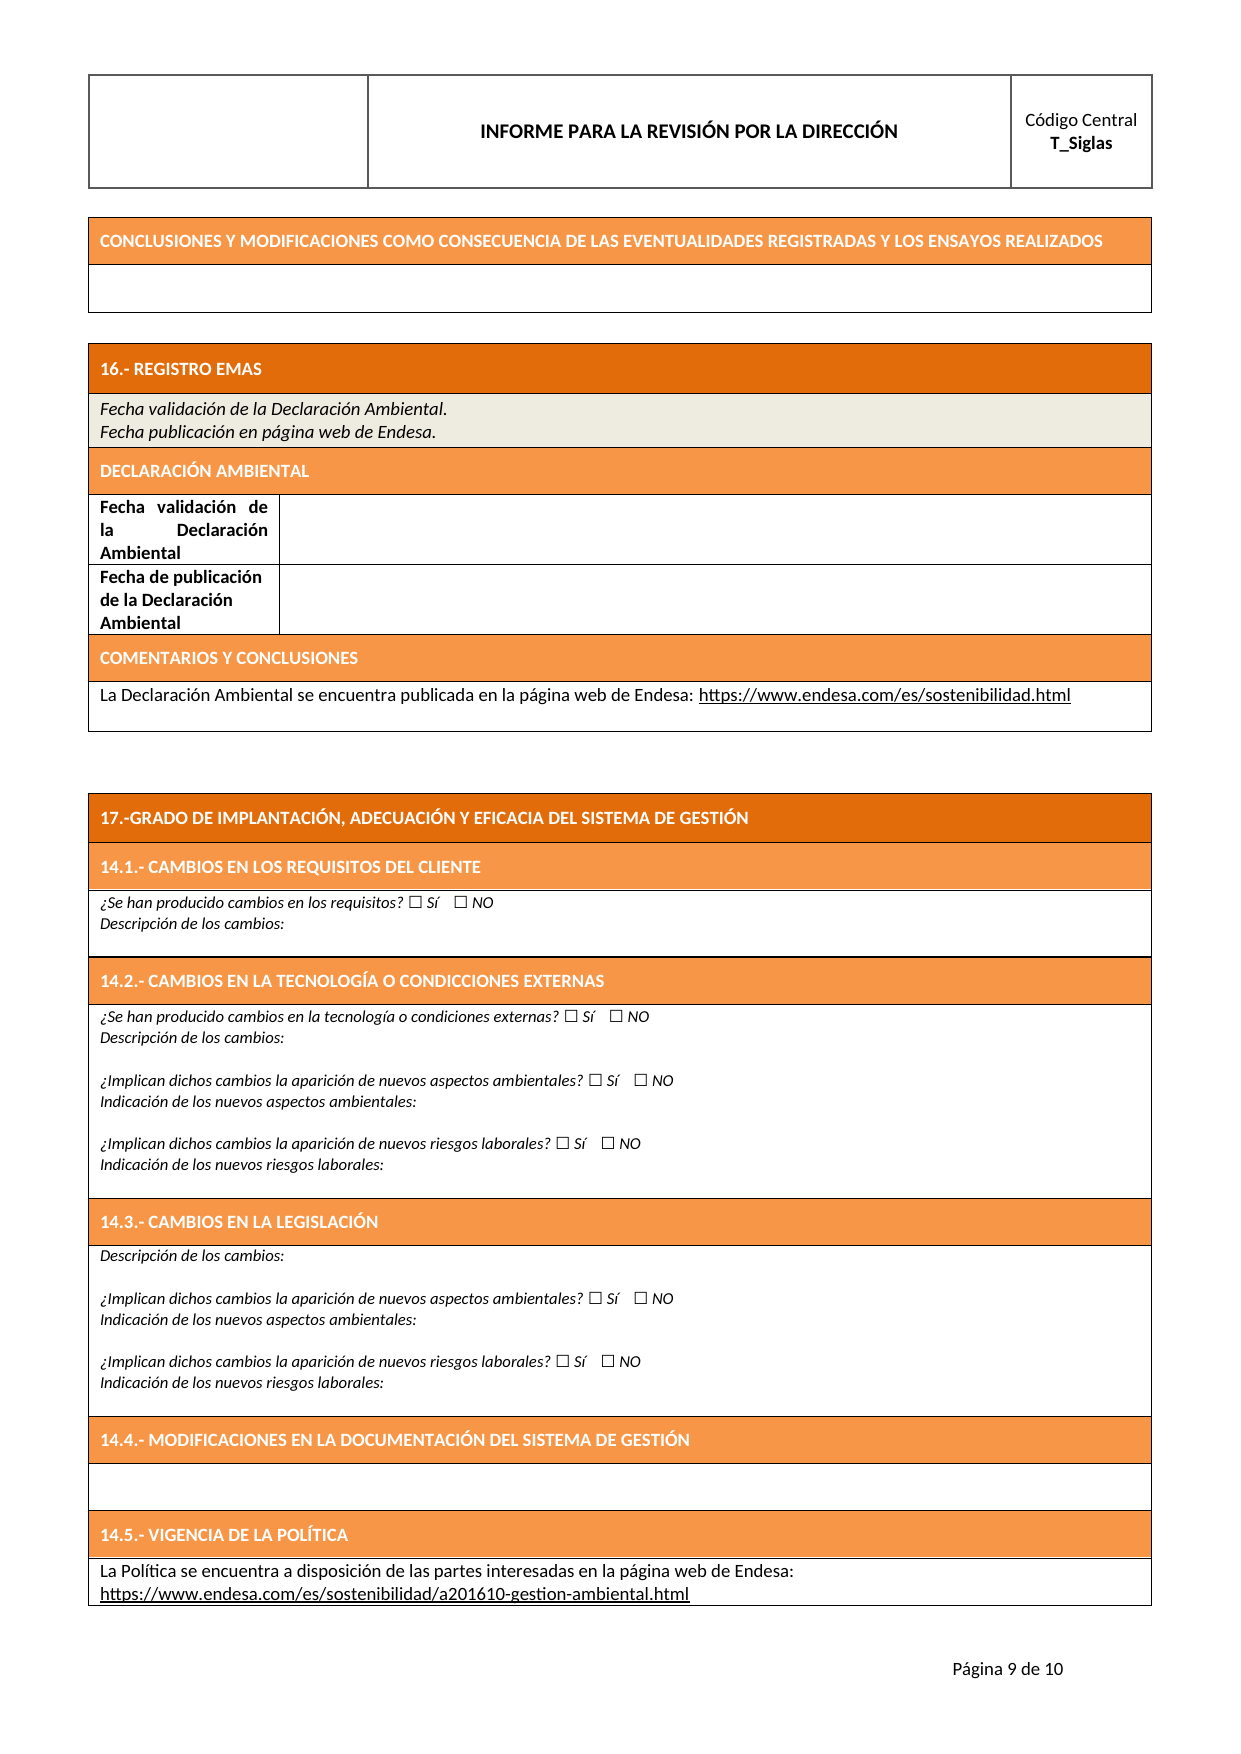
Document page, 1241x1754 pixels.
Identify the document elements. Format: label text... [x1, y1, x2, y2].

table_cell [89, 265, 1151, 312]
table_cell 14.3.- CAMBIOS EN LA LEGISLACIÓN [89, 1199, 1151, 1245]
table_cell Fecha validación de la Declaración Ambiental. Fecha publicación en página web de Endesa. [89, 394, 1151, 447]
table_cell Descripción de los cambios: ¿Implican dichos cambios la aparición de nuevos aspectos ambientales? Sí NO Indicación de los nuevos aspectos ambientales: ¿Implican dichos cambios la aparición de nuevos riesgos laborales? Sí NO Indicación de los nuevos riesgos laborales: [89, 1246, 1151, 1416]
table_cell 14.2.- CAMBIOS EN LA TECNOLOGÍA O CONDICCIONES EXTERNAS [89, 958, 1151, 1004]
table_cell Fecha de publicación de la Declaración Ambiental [89, 565, 279, 634]
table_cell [89, 1559, 1151, 1605]
table_cell 14.1.- CAMBIOS EN LOS REQUISITOS DEL CLIENTE [89, 843, 1151, 889]
table_cell ¿Se han producido cambios en los requisitos? Sí NO Descripción de los cambios: [89, 891, 1151, 956]
table_cell [280, 565, 1151, 634]
table_cell COMENTARIOS Y CONCLUSIONES [89, 635, 1151, 681]
table_cell ¿Se han producido cambios en la tecnología o condiciones externas? Sí NO Descripción de los cambios: ¿Implican dichos cambios la aparición de nuevos aspectos ambientales? Sí NO Indicación de los nuevos aspectos ambientales: ¿Implican dichos cambios la aparición de nuevos riesgos laborales? Sí NO Indicación de los nuevos riesgos laborales: [89, 1005, 1151, 1197]
table_header 17.-GRADO DE IMPLANTACIÓN, ADECUACIÓN Y EFICACIA DEL SISTEMA DE GESTIÓN [89, 794, 1151, 842]
table_cell 14.4.- MODIFICACIONES EN LA DOCUMENTACIÓN DEL SISTEMA DE GESTIÓN [89, 1417, 1151, 1463]
table_cell [280, 495, 1151, 564]
table_cell Fecha validación de la Declaración Ambiental [89, 495, 279, 564]
table_header 16.- REGISTRO EMAS [89, 344, 1151, 393]
table_cell La Declaración Ambiental se encuentra publicada en la página web de Endesa: https://www.endesa.com/es/sostenibilidad.html [89, 682, 1151, 731]
table_cell 14.5.- VIGENCIA DE LA POLÍTICA [89, 1511, 1151, 1557]
table_header CONCLUSIONES Y MODIFICACIONES COMO CONSECUENCIA DE LAS EVENTUALIDADES REGISTRADAS Y LOS ENSAYOS REALIZADOS [89, 218, 1151, 264]
table_cell [89, 1464, 1151, 1510]
table_cell DECLARACIÓN AMBIENTAL [89, 448, 1151, 494]
